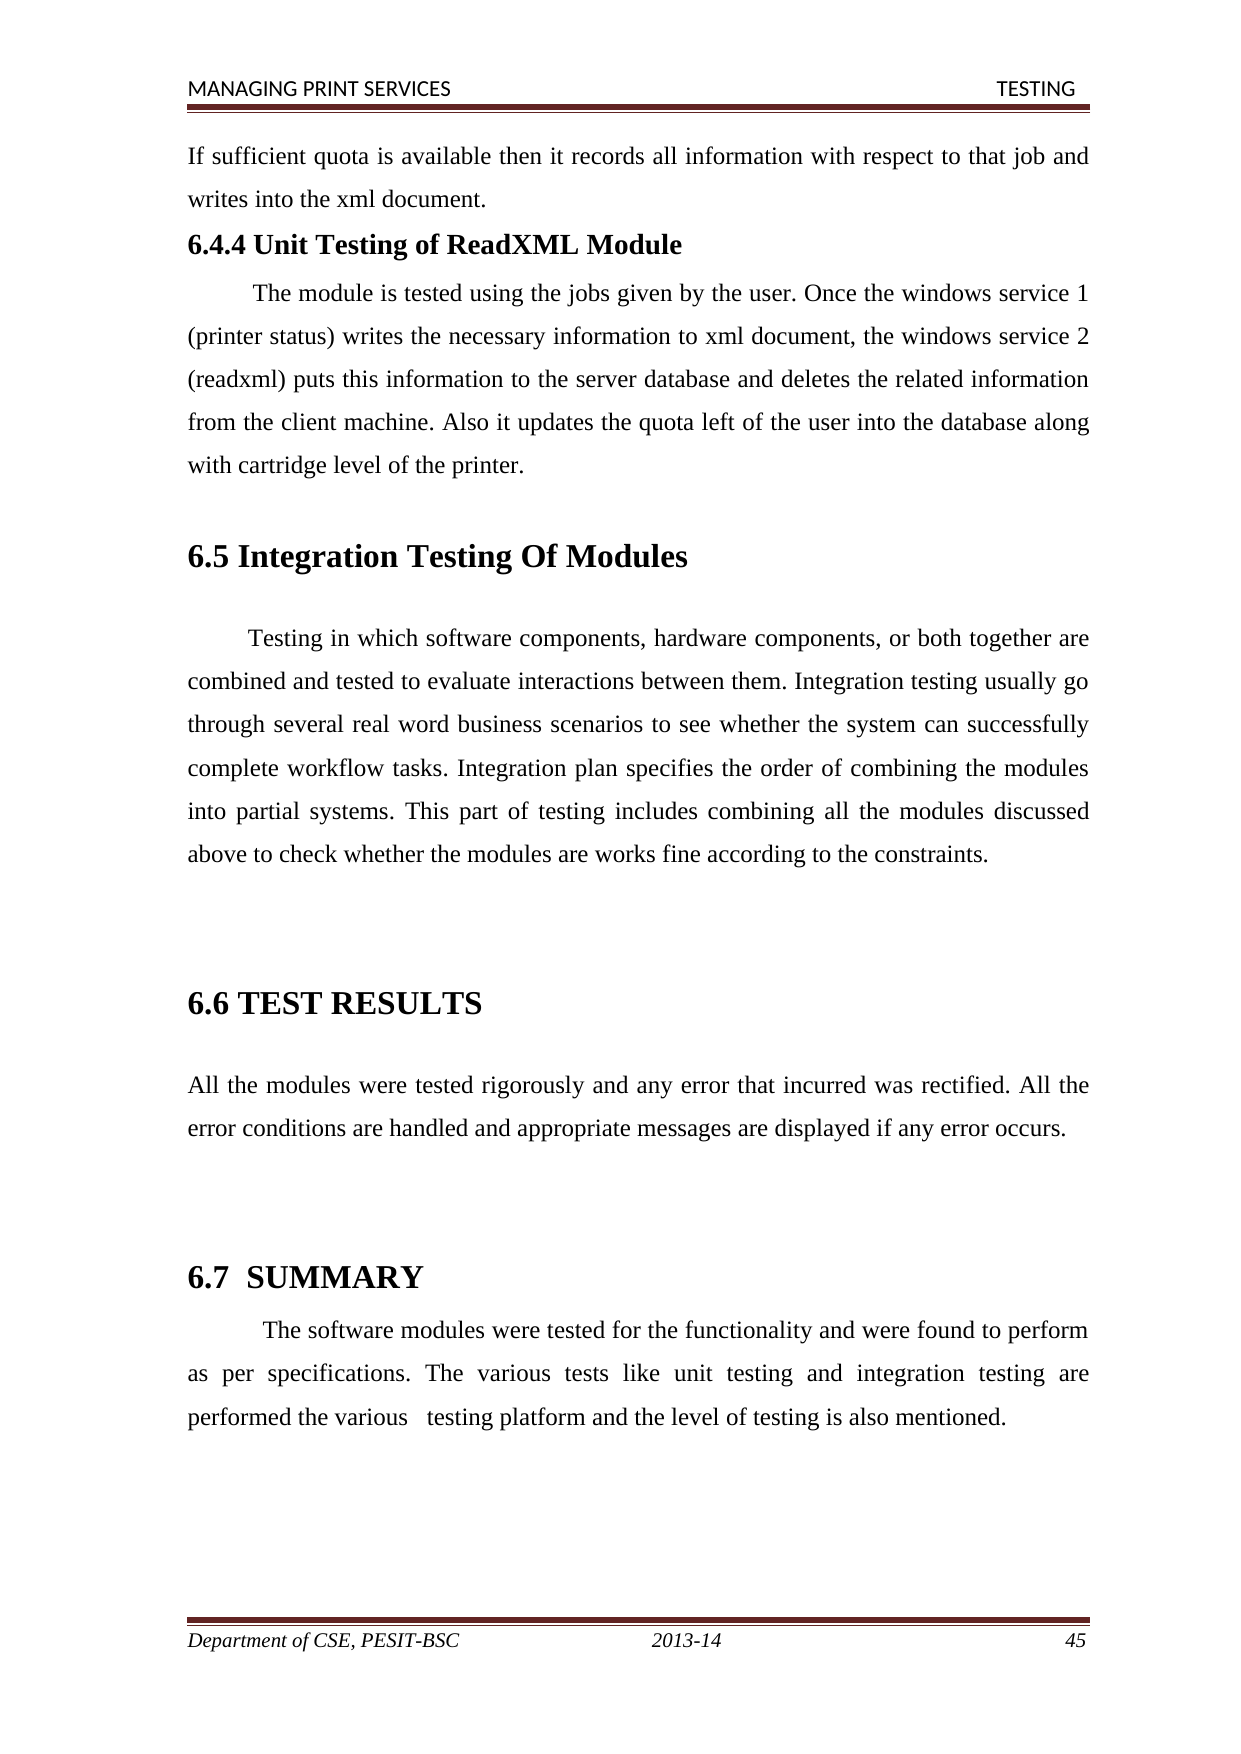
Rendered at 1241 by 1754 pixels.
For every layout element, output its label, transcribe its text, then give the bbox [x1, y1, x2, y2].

text 6.4.4 Unit Testing of ReadXML Module [187, 227, 1090, 261]
text Testing in which software components, hardware components, or both together are combined and tested to evaluate interactions between them. Integration testing usually go through several real word business scenarios to see whether the system can successfully complete workflow tasks. Integration plan specifies the order of combining the modules into partial systems. This part of testing includes combining all the modules discussed above to check whether the modules are works fine according to the constraints. [187, 623, 1090, 868]
text 6.7 SUMMARY [187, 1258, 1090, 1296]
text All the modules were tested rigorously and any error that incurred was rectified. All the error conditions are handled and appropriate messages are displayed if any error occurs. [187, 1070, 1090, 1142]
text 6.6 TEST RESULTS [187, 983, 1090, 1022]
text The software modules were tested for the functionality and were found to perform as per specifications. The various tests like unit testing and integration testing are performed the various testing platform and the level of testing is also mentioned. [187, 1315, 1090, 1430]
text 6.5 Integration Testing Of Modules [187, 537, 1090, 575]
text The module is tested using the jobs given by the user. Once the windows service 1 (printer status) writes the necessary information to xml document, the windows service 2 (readxml) puts this information to the server database and deletes the related information from the client machine. Also it updates the quota left of the user into the database along with cartridge level of the printer. [187, 278, 1090, 479]
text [187, 141, 1090, 213]
